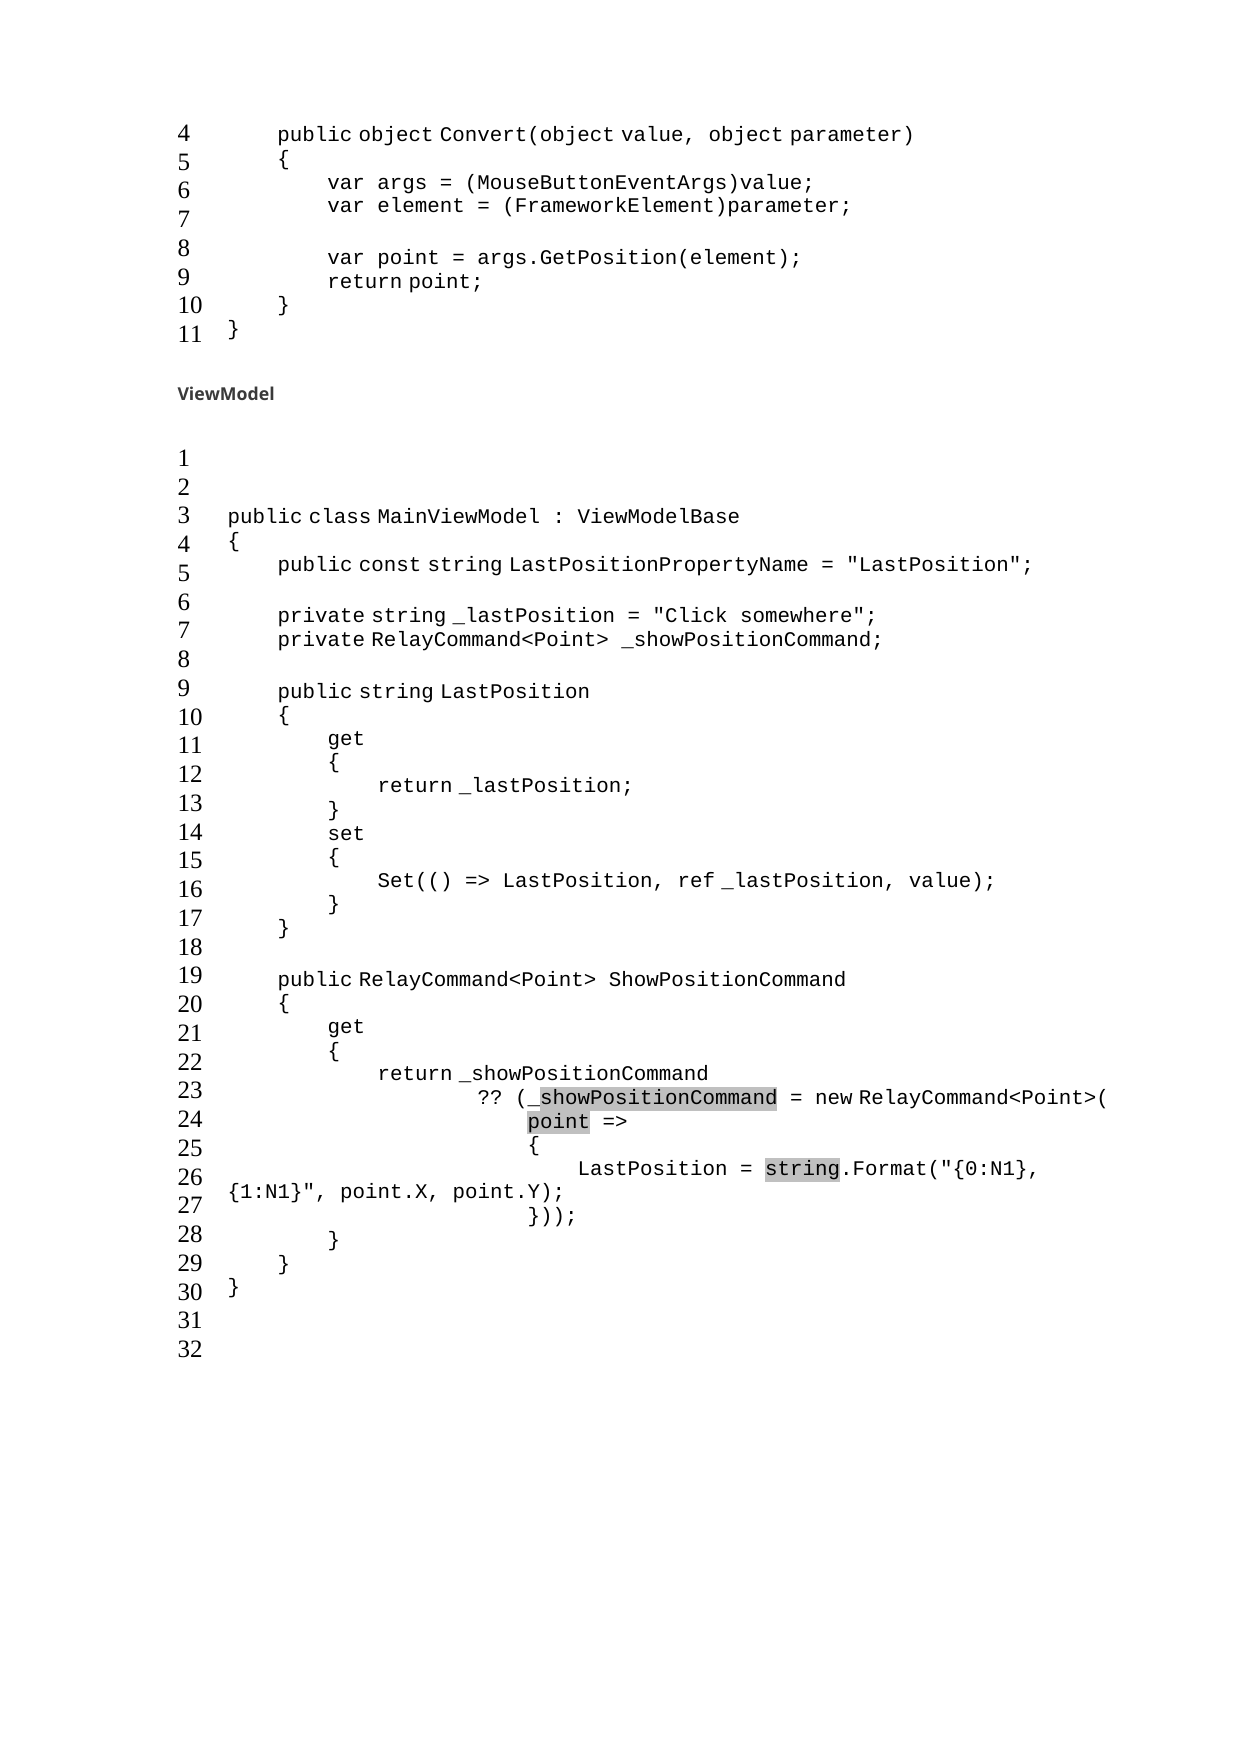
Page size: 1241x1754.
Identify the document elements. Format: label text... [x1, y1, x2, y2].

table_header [177, 118, 227, 348]
table_header 1 2 3 4 5 6 7 8 9 10 11 12 13 14 15 16 17 18 19 20 21 22 23 24 25 26 27 28 29 30 31 32 [177, 443, 227, 1363]
text ViewModel [177, 377, 1152, 406]
table_header public class MainViewModel : ViewModelBase { public const string LastPositionPropertyName = "LastPosition"; private string _lastPosition = "Click somewhere"; private RelayCommand<Point> _showPositionCommand; public string LastPosition { get { return _lastPosition; } set { Set(() => LastPosition, ref _lastPosition, value); } } public RelayCommand<Point> ShowPositionCommand { get { return _showPositionCommand ?? (_showPositionCommand = new RelayCommand<Point>( point => { LastPosition = string.Format("{0:N1}, {1:N1}", point.X, point.Y); })); } } } [227, 443, 1141, 1363]
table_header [227, 118, 1066, 348]
